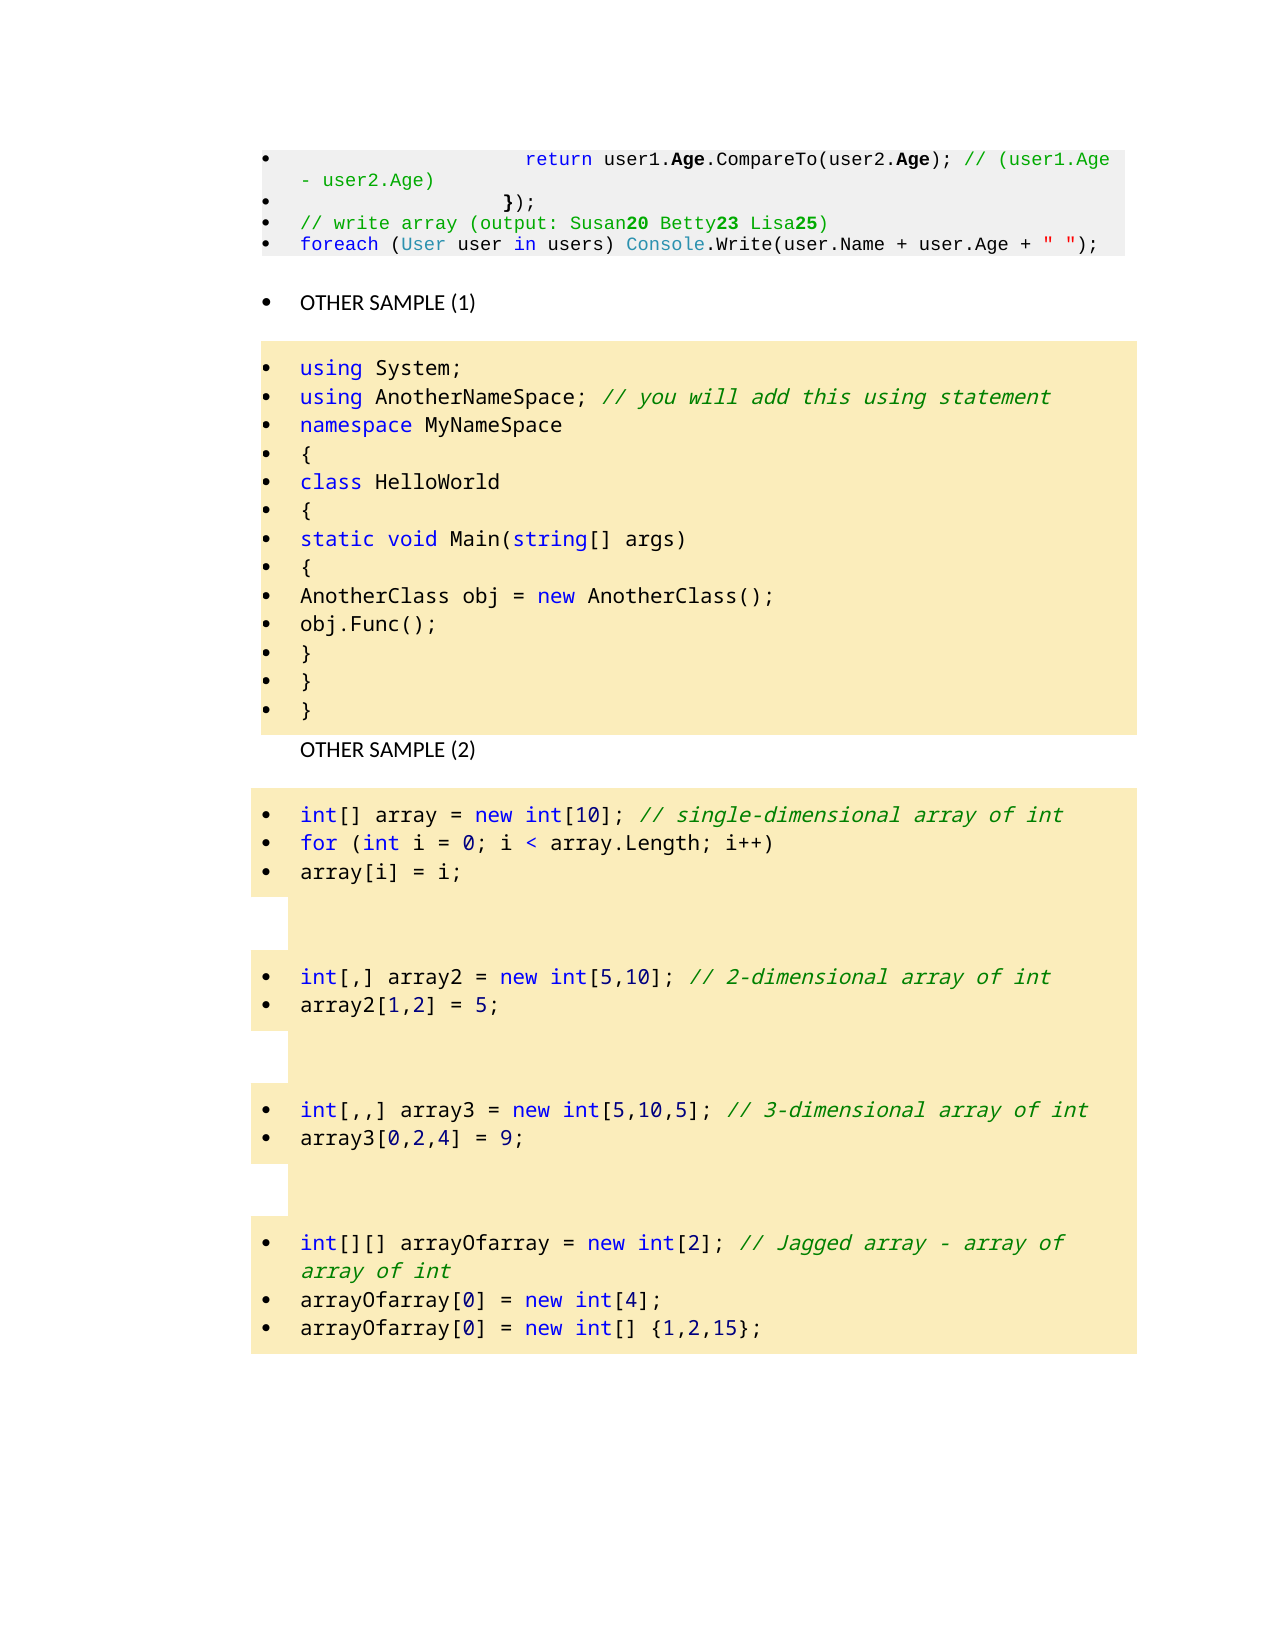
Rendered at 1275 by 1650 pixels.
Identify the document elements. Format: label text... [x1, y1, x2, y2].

list AnotherClass obj = new AnotherClass(); [263, 569, 1135, 597]
list obj.Func(); [263, 597, 1135, 626]
list int[][] arrayOfarray = new int[2]; // Jagged array - array of array of int [252, 1218, 1135, 1273]
list // write array (output: Susan20 Betty23 Lisa25) [262, 214, 1125, 235]
list { [263, 427, 1135, 455]
list } [263, 654, 1135, 683]
list array[i] = i; [252, 845, 1135, 896]
list using AnotherNameSpace; // you will add this using statement [263, 370, 1135, 398]
list class HelloWorld [263, 455, 1135, 484]
list arrayOfarray[0] = new int[4]; [252, 1273, 1135, 1302]
list namespace MyNameSpace [263, 398, 1135, 427]
list int[] array = new int[10]; // single-dimensional array of int [252, 790, 1135, 817]
list } [263, 683, 1135, 734]
list static void Main(string[] args) [263, 512, 1135, 541]
list using System; [263, 343, 1135, 370]
list } [263, 626, 1135, 654]
list OTHER SAMPLE (1) [262, 288, 1125, 316]
list array2[1,2] = 5; [252, 978, 1135, 1029]
list array3[0,2,4] = 9; [252, 1111, 1135, 1162]
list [262, 235, 1125, 256]
list for (int i = 0; i < array.Length; i++) [252, 817, 1135, 845]
list arrayOfarray[0] = new int[] {1,2,15}; [252, 1302, 1135, 1352]
list return user1.Age.CompareTo(user2.Age); // (user1.Age - user2.Age) [262, 150, 1125, 192]
list { [263, 484, 1135, 512]
text OTHER SAMPLE (2) [300, 735, 1125, 763]
list int[,] array2 = new int[5,10]; // 2-dimensional array of int [252, 951, 1135, 978]
list int[,,] array3 = new int[5,10,5]; // 3-dimensional array of int [252, 1085, 1135, 1111]
list }); [262, 192, 1125, 214]
list { [263, 541, 1135, 569]
